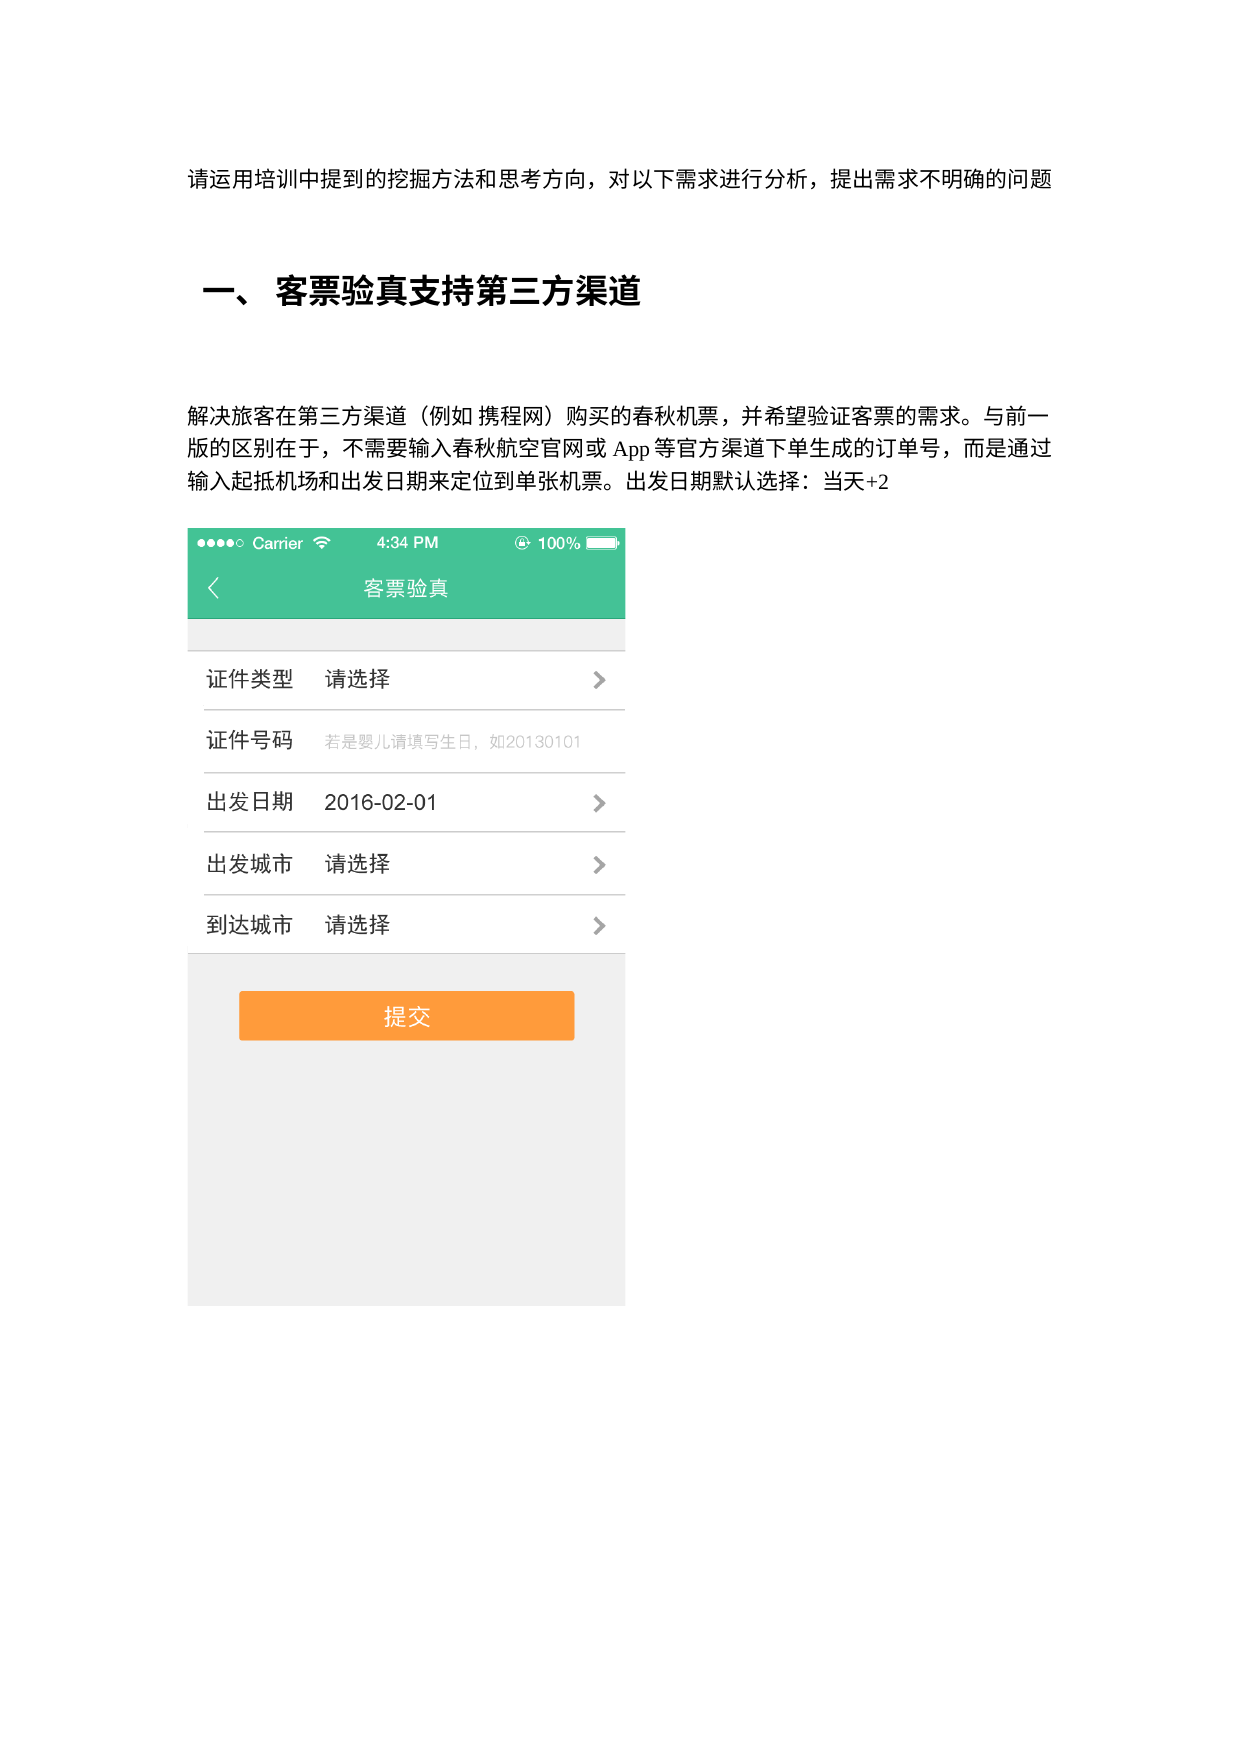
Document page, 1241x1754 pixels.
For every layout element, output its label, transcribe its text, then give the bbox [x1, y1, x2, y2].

text 请运用培训中提到的挖掘方法和思考方向，对以下需求进行分析，提出需求不明确的问题。 [187, 162, 1053, 227]
picture [187, 528, 626, 1306]
subtitle 客票验真支持第三方渠道 [202, 256, 1053, 321]
text 解决旅客在第三方渠道（例如 携程网）购买的春秋机票，并希望验证客票的需求。与前一版的区别在于，不需要输入春秋航空官网或App等官方渠道下单生成的订单号，而是通过输入起抵机场和出发日期来定位到单张机票。出发日期默认选择：当天+2 [187, 398, 1053, 496]
